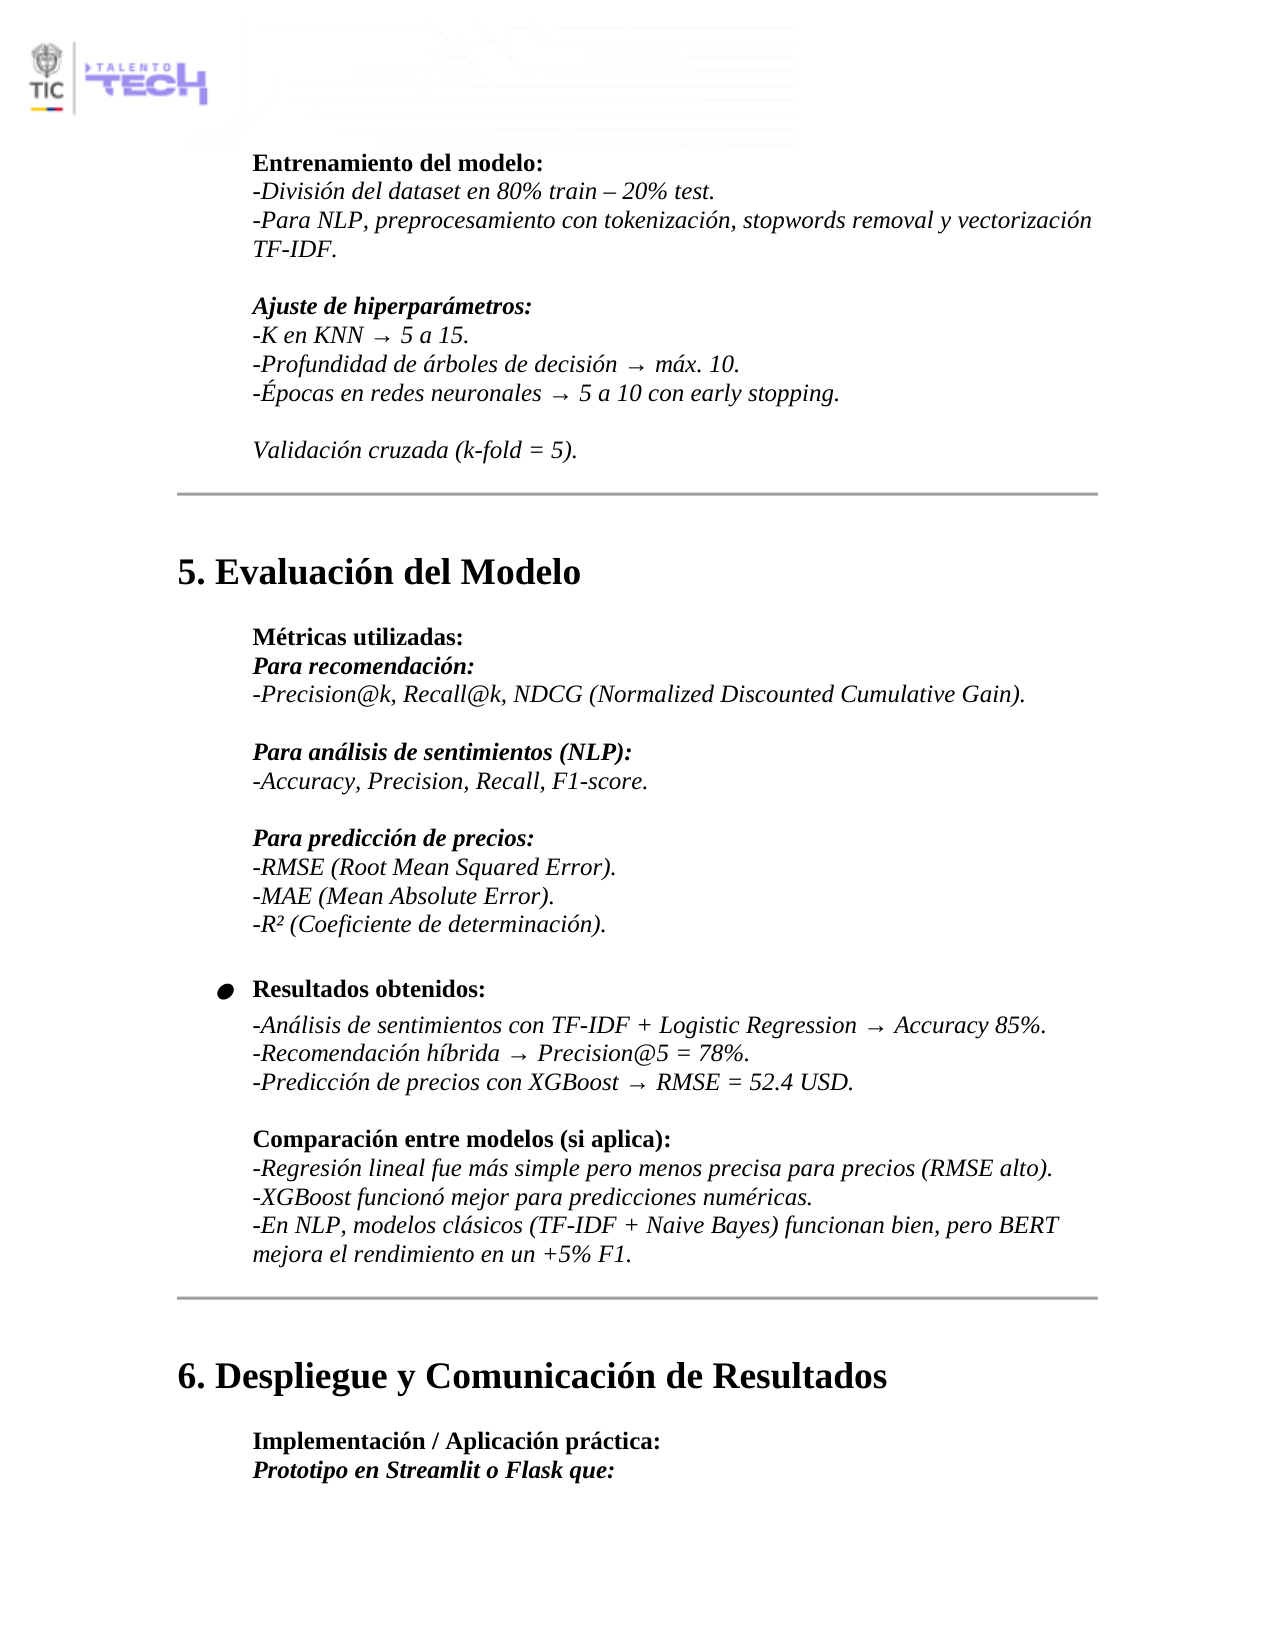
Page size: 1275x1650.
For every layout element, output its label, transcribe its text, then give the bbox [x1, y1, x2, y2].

text -En NLP, modelos clásicos (TF-IDF + Naive Bayes) funcionan bien, pero BERT mejora el rendimiento en un +5% F1. [252, 1210, 1098, 1268]
text Ajuste de hiperparámetros: [252, 291, 1098, 320]
text -XGBoost funcionó mejor para predicciones numéricas. [252, 1182, 1098, 1210]
text Implementación / Aplicación práctica: Prototipo en Streamlit o Flask que: [252, 1426, 1098, 1483]
text -RMSE (Root Mean Squared Error). [252, 852, 1098, 881]
text -MAE (Mean Absolute Error). [252, 881, 1098, 909]
text 6. Despliegue y Comunicación de Resultados [177, 1354, 1098, 1397]
list Resultados obtenidos: -Análisis de sentimientos con TF-IDF + Logistic Regression → Accuracy 85%. [215, 967, 1098, 1038]
picture [7, 21, 796, 147]
text -Accuracy, Precision, Recall, F1-score. [252, 766, 1098, 794]
text -Predicción de precios con XGBoost → RMSE = 52.4 USD. [252, 1067, 1098, 1096]
text -Profundidad de árboles de decisión → máx. 10. [252, 349, 1098, 378]
text -Precision@k, Recall@k, NDCG (Normalized Discounted Cumulative Gain). [252, 679, 1098, 708]
text Para predicción de precios: [252, 823, 1098, 852]
text 5. Evaluación del Modelo [177, 550, 1098, 593]
text -K en KNN → 5 a 15. [252, 320, 1098, 349]
text Métricas utilizadas: Para recomendación: [252, 622, 1098, 679]
text Comparación entre modelos (si aplica): -Regresión lineal fue más simple pero menos precisa para precios (RMSE alto). [252, 1124, 1098, 1182]
text -Para NLP, preprocesamiento con tokenización, stopwords removal y vectorización TF-IDF. [252, 205, 1098, 263]
text -Recomendación híbrida → Precision@5 = 78%. [252, 1038, 1098, 1067]
text Validación cruzada (k-fold = 5). [252, 435, 1098, 464]
text -R² (Coeficiente de determinación). [252, 909, 1098, 938]
text -Épocas en redes neuronales → 5 a 10 con early stopping. [252, 378, 1098, 406]
text Entrenamiento del modelo: -División del dataset en 80% train – 20% test. [252, 148, 1098, 205]
text Para análisis de sentimientos (NLP): [252, 737, 1098, 766]
